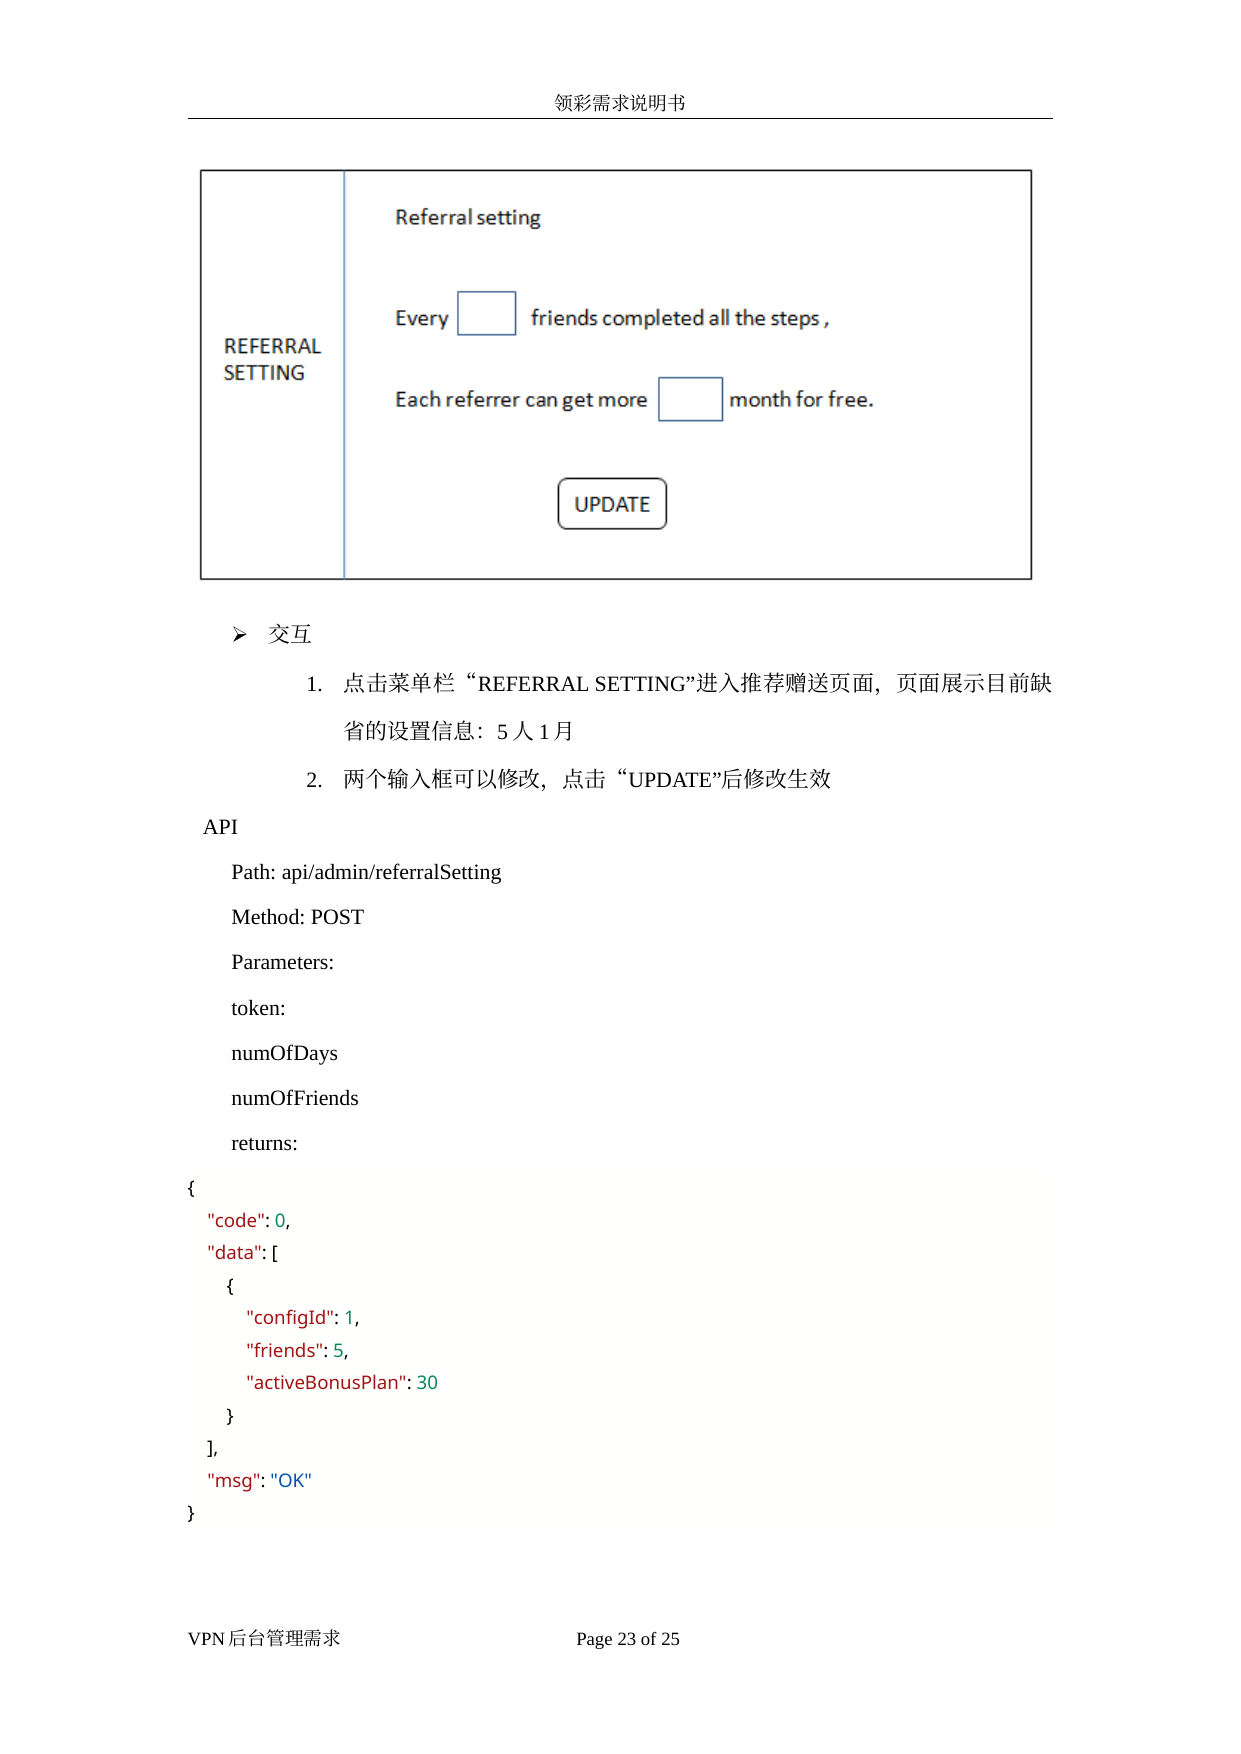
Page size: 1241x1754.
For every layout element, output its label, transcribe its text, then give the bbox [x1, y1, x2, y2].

text token: [187, 991, 1053, 1023]
list 两个输入框可以修改，点击“UPDATE”后修改生效 [306, 762, 1053, 795]
text Parameters: [187, 946, 1053, 978]
text Method: POST [187, 901, 1053, 933]
text "friends": 5, [187, 1334, 1053, 1366]
text API [187, 810, 1053, 843]
text "data": [ [187, 1236, 1053, 1269]
text numOfFriends [187, 1081, 1053, 1113]
text numOfDays [187, 1036, 1053, 1068]
text "activeBonusPlan": 30 [187, 1366, 1053, 1399]
text { [187, 1269, 1053, 1301]
text { [187, 1171, 1053, 1204]
text "msg": "OK" [187, 1464, 1053, 1496]
text Path: api/admin/referralSetting [187, 856, 1053, 888]
text ], [187, 1431, 1053, 1464]
text } [187, 1496, 1053, 1529]
text "configId": 1, [187, 1301, 1053, 1334]
text returns: [187, 1126, 1053, 1159]
picture [187, 162, 1053, 589]
list 交互 [231, 617, 1053, 649]
text "code": 0, [187, 1204, 1053, 1236]
text } [187, 1399, 1053, 1431]
list 点击菜单栏“REFERRAL SETTING”进入推荐赠送页面，页面展示目前缺省的设置信息：5人1月 [306, 665, 1053, 746]
